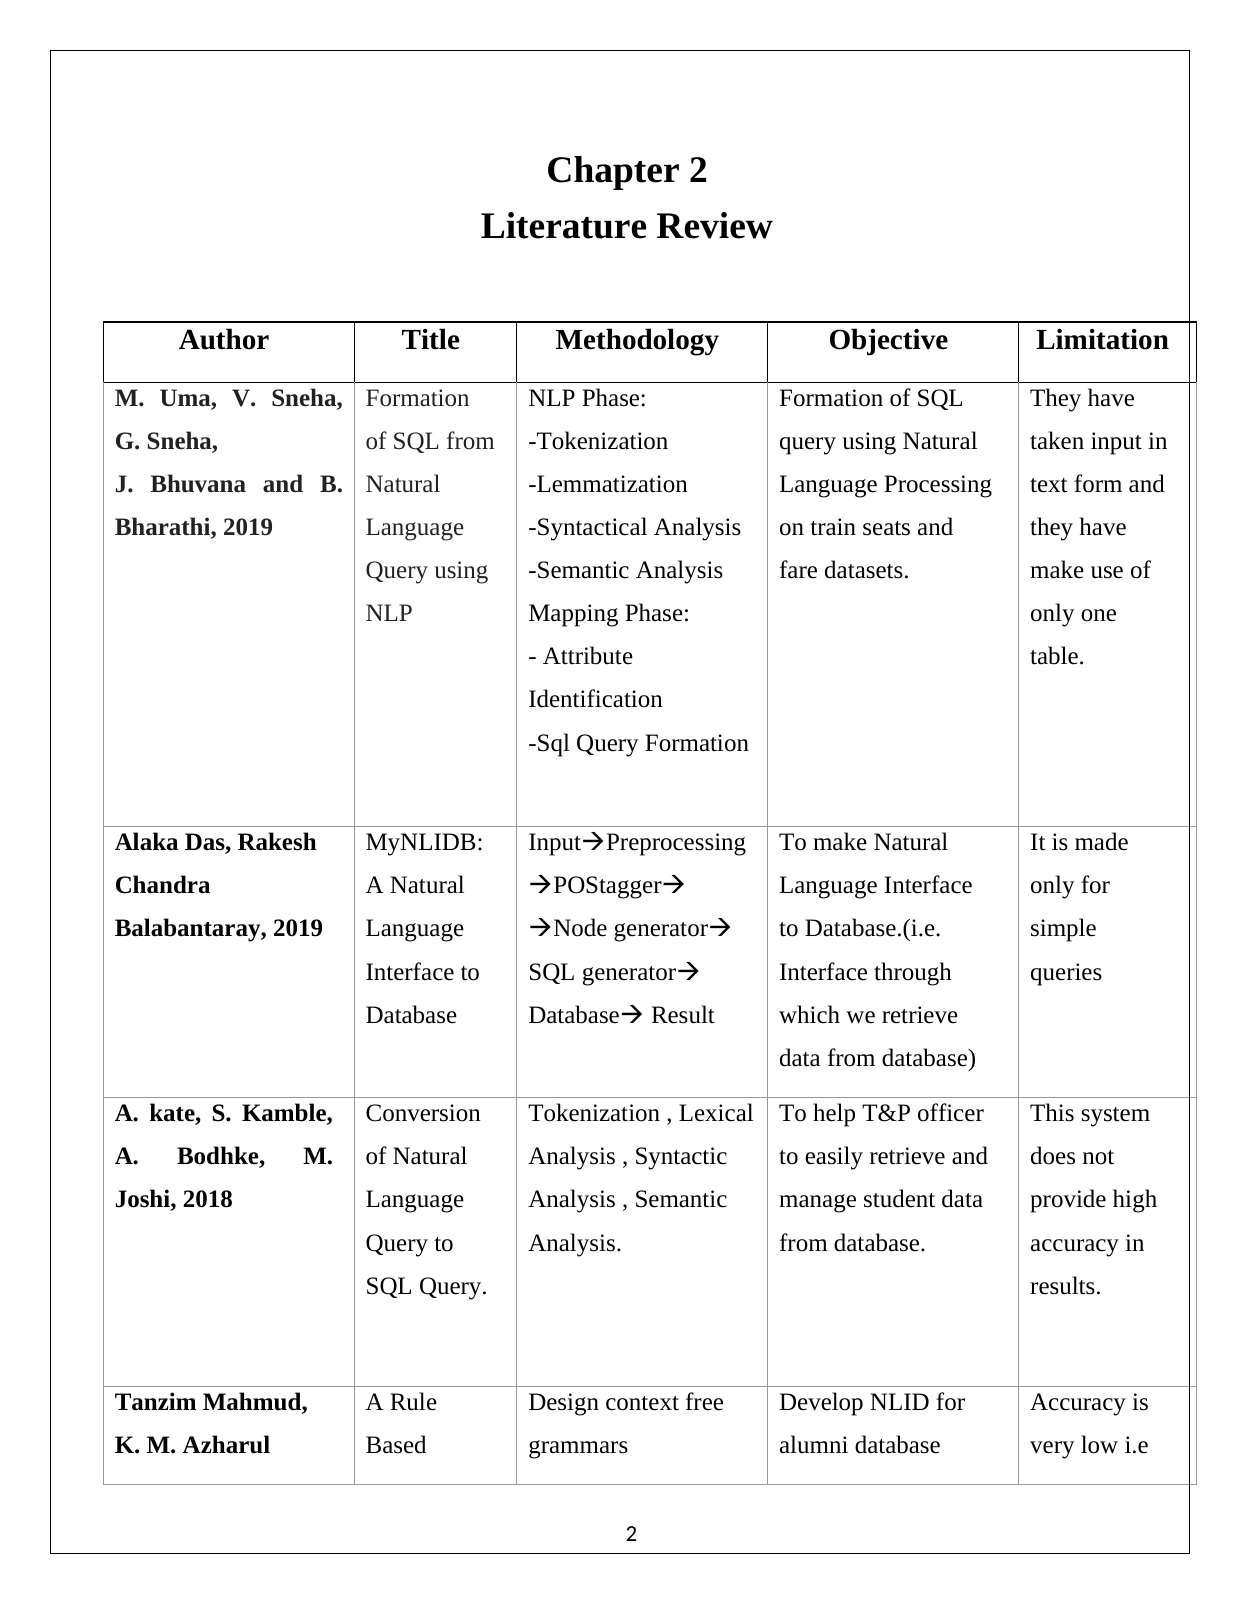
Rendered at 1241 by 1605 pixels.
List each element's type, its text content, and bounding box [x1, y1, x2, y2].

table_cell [768, 1387, 1018, 1484]
table_cell NLP Phase: -Tokenization -Lemmatization -Syntactical Analysis -Semantic Analysis Mapping Phase: - Attribute Identification -Sql Query Formation [517, 383, 767, 826]
table_cell InputPreprocessing POStagger Node generator SQL generator Database Result [517, 827, 767, 1097]
table_cell MyNLIDB: A Natural Language Interface to Database [355, 827, 516, 1097]
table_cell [1019, 1387, 1189, 1484]
table_header Objective [768, 323, 1018, 382]
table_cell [517, 1387, 767, 1484]
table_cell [104, 1387, 354, 1484]
table_cell A. kate, S. Kamble, A. Bodhke, M. Joshi, 2018 [104, 1098, 354, 1386]
table_cell It is made only for simple queries [1019, 827, 1189, 1097]
table_header Limitation [1019, 323, 1189, 382]
table_header Author [104, 323, 354, 382]
table_cell Conversion of Natural Language Query to SQL Query. [355, 1098, 516, 1386]
table_cell Formation of SQL from Natural Language Query using NLP [355, 383, 516, 826]
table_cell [1190, 1387, 1196, 1484]
table_cell To help T&P officer to easily retrieve and manage student data from database. [768, 1098, 1018, 1386]
table_cell They have taken input in text form and they have make use of only one table. [1019, 383, 1189, 826]
table_cell To make Natural Language Interface to Database.(i.e. Interface through which we retrieve data from database) [768, 827, 1018, 1097]
table_cell Alaka Das, Rakesh Chandra Balabantaray, 2019 [104, 827, 354, 1097]
text Chapter 2 [132, 148, 1122, 191]
table_cell Formation of SQL query using Natural Language Processing on train seats and fare datasets. [768, 383, 1018, 826]
table_cell Tokenization , Lexical Analysis , Syntactic Analysis , Semantic Analysis. [517, 1098, 767, 1386]
table_header Methodology [517, 323, 767, 382]
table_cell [355, 1387, 516, 1484]
text Literature Review [132, 203, 1122, 246]
table_cell This system does not provide high accuracy in results. [1019, 1098, 1189, 1386]
table_header Title [355, 323, 516, 382]
table_cell M. Uma, V. Sneha, G. Sneha, J. Bhuvana and B. Bharathi, 2019 [104, 383, 354, 826]
